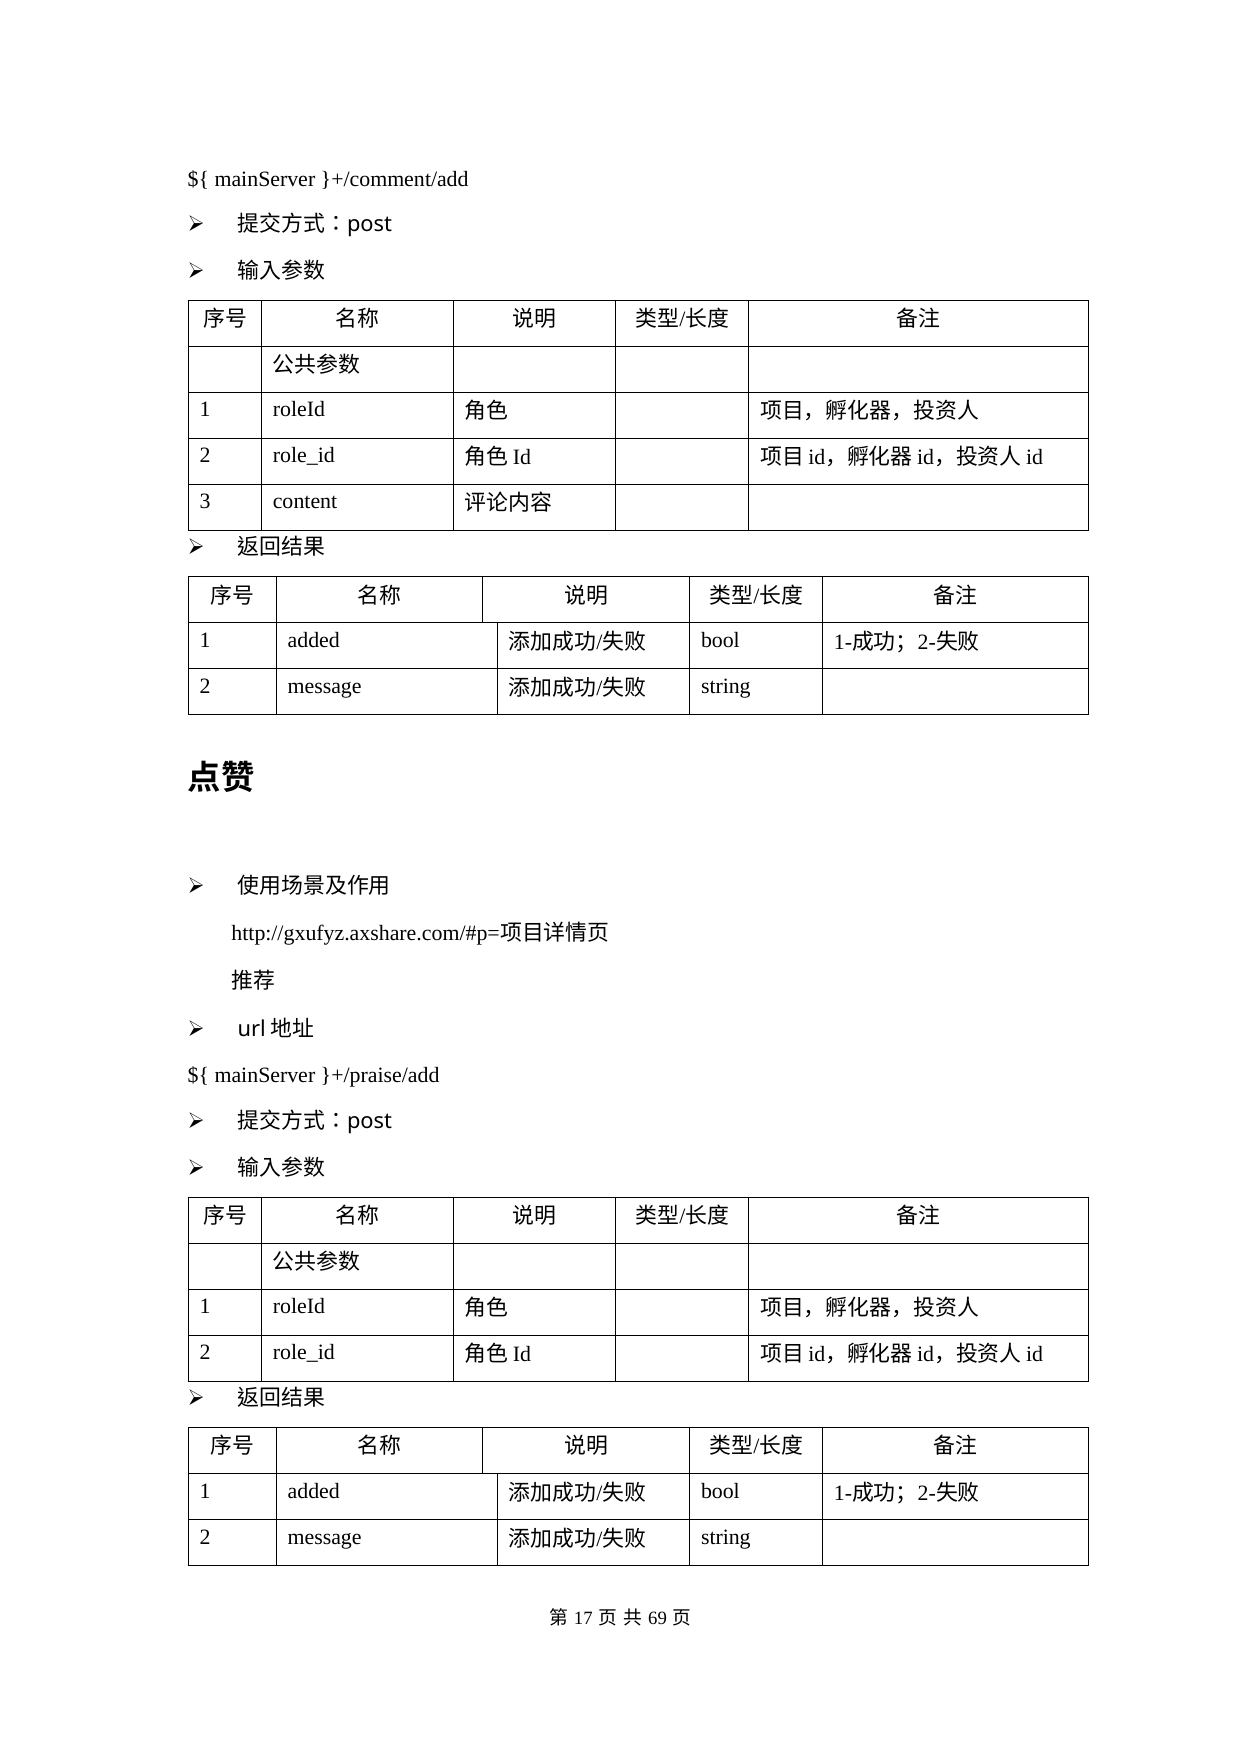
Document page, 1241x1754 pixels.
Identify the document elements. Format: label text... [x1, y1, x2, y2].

table_header 类型/长度 [690, 1428, 822, 1473]
text ${ mainServer }+/praise/add [187, 1059, 1053, 1091]
table_cell added [277, 1474, 497, 1519]
table_cell string [690, 669, 822, 714]
table_cell 2 [189, 1520, 276, 1565]
table_cell [823, 669, 1088, 714]
table_cell 2 [189, 1336, 261, 1381]
table_cell 项目id，孵化器id，投资人id [749, 439, 1088, 484]
table_cell 项目，孵化器，投资人 [749, 1290, 1088, 1335]
table_cell [616, 347, 748, 392]
list url地址 [187, 1011, 1053, 1044]
table_cell [749, 485, 1088, 530]
table_cell 角色 [454, 1290, 615, 1335]
table_cell 项目id，孵化器id，投资人id [749, 1336, 1088, 1381]
list 输入参数 [187, 254, 1053, 287]
table_header 说明 [483, 1428, 689, 1473]
table_header 备注 [823, 1428, 1088, 1473]
subtitle 点赞 [187, 742, 1053, 807]
table_cell 2 [189, 439, 261, 484]
table_cell 角色Id [454, 1336, 615, 1381]
table_cell 添加成功/失败 [498, 669, 689, 714]
table_header 类型/长度 [690, 577, 822, 622]
table_header 备注 [749, 301, 1088, 346]
table_header 类型/长度 [616, 1198, 748, 1243]
table_cell [454, 1244, 615, 1289]
table_header 备注 [749, 1198, 1088, 1243]
table_header 说明 [454, 301, 615, 346]
table_header 序号 [189, 1198, 261, 1243]
table_cell [749, 1244, 1088, 1289]
table_cell message [277, 1520, 497, 1565]
table_cell 1-成功；2-失败 [823, 1474, 1088, 1519]
table_cell roleId [262, 1290, 453, 1335]
table_header 序号 [189, 1428, 276, 1473]
table_cell [454, 347, 615, 392]
table_cell bool [690, 623, 822, 668]
table_cell role_id [262, 1336, 453, 1381]
table_cell [616, 439, 748, 484]
table_cell 1-成功；2-失败 [823, 623, 1088, 668]
table_cell 公共参数 [262, 1244, 453, 1289]
table_cell [823, 1520, 1088, 1565]
table_cell added [277, 623, 497, 668]
table_cell [189, 1244, 261, 1289]
table_cell [616, 393, 748, 438]
table_cell content [262, 485, 453, 530]
table_cell 添加成功/失败 [498, 623, 689, 668]
list 返回结果 [187, 1382, 1053, 1414]
table_cell 添加成功/失败 [498, 1474, 689, 1519]
table_cell 角色 [454, 393, 615, 438]
table_cell roleId [262, 393, 453, 438]
table_header 名称 [262, 301, 453, 346]
table_header 序号 [189, 301, 261, 346]
table_cell [616, 485, 748, 530]
table_cell [616, 1244, 748, 1289]
text ${ mainServer }+/comment/add [187, 162, 1053, 194]
table_cell 2 [189, 669, 276, 714]
table_header 序号 [189, 577, 276, 622]
table_cell [749, 347, 1088, 392]
text 推荐 [187, 963, 1053, 996]
list 使用场景及作用 [187, 869, 1053, 902]
table_header 说明 [454, 1198, 615, 1243]
table_header 名称 [277, 1428, 482, 1473]
table_header 名称 [277, 577, 482, 622]
table_cell 3 [189, 485, 261, 530]
table_header 说明 [483, 577, 689, 622]
list 提交方式：post [187, 207, 1053, 239]
table_cell string [690, 1520, 822, 1565]
table_cell [616, 1336, 748, 1381]
table_cell bool [690, 1474, 822, 1519]
table_cell 项目，孵化器，投资人 [749, 393, 1088, 438]
table_cell [189, 347, 261, 392]
list 返回结果 [187, 531, 1053, 563]
table_cell 1 [189, 1290, 261, 1335]
table_cell 1 [189, 393, 261, 438]
table_cell 角色Id [454, 439, 615, 484]
table_header 备注 [823, 577, 1088, 622]
table_cell 1 [189, 623, 276, 668]
table_cell 评论内容 [454, 485, 615, 530]
text http://gxufyz.axshare.com/#p=项目详情页 [187, 915, 1053, 947]
table_header 类型/长度 [616, 301, 748, 346]
table_cell [616, 1290, 748, 1335]
table_cell message [277, 669, 497, 714]
table_cell 公共参数 [262, 347, 453, 392]
table_cell role_id [262, 439, 453, 484]
table_header 名称 [262, 1198, 453, 1243]
list 提交方式：post [187, 1104, 1053, 1136]
table_cell 1 [189, 1474, 276, 1519]
list 输入参数 [187, 1151, 1053, 1184]
table_cell 添加成功/失败 [498, 1520, 689, 1565]
